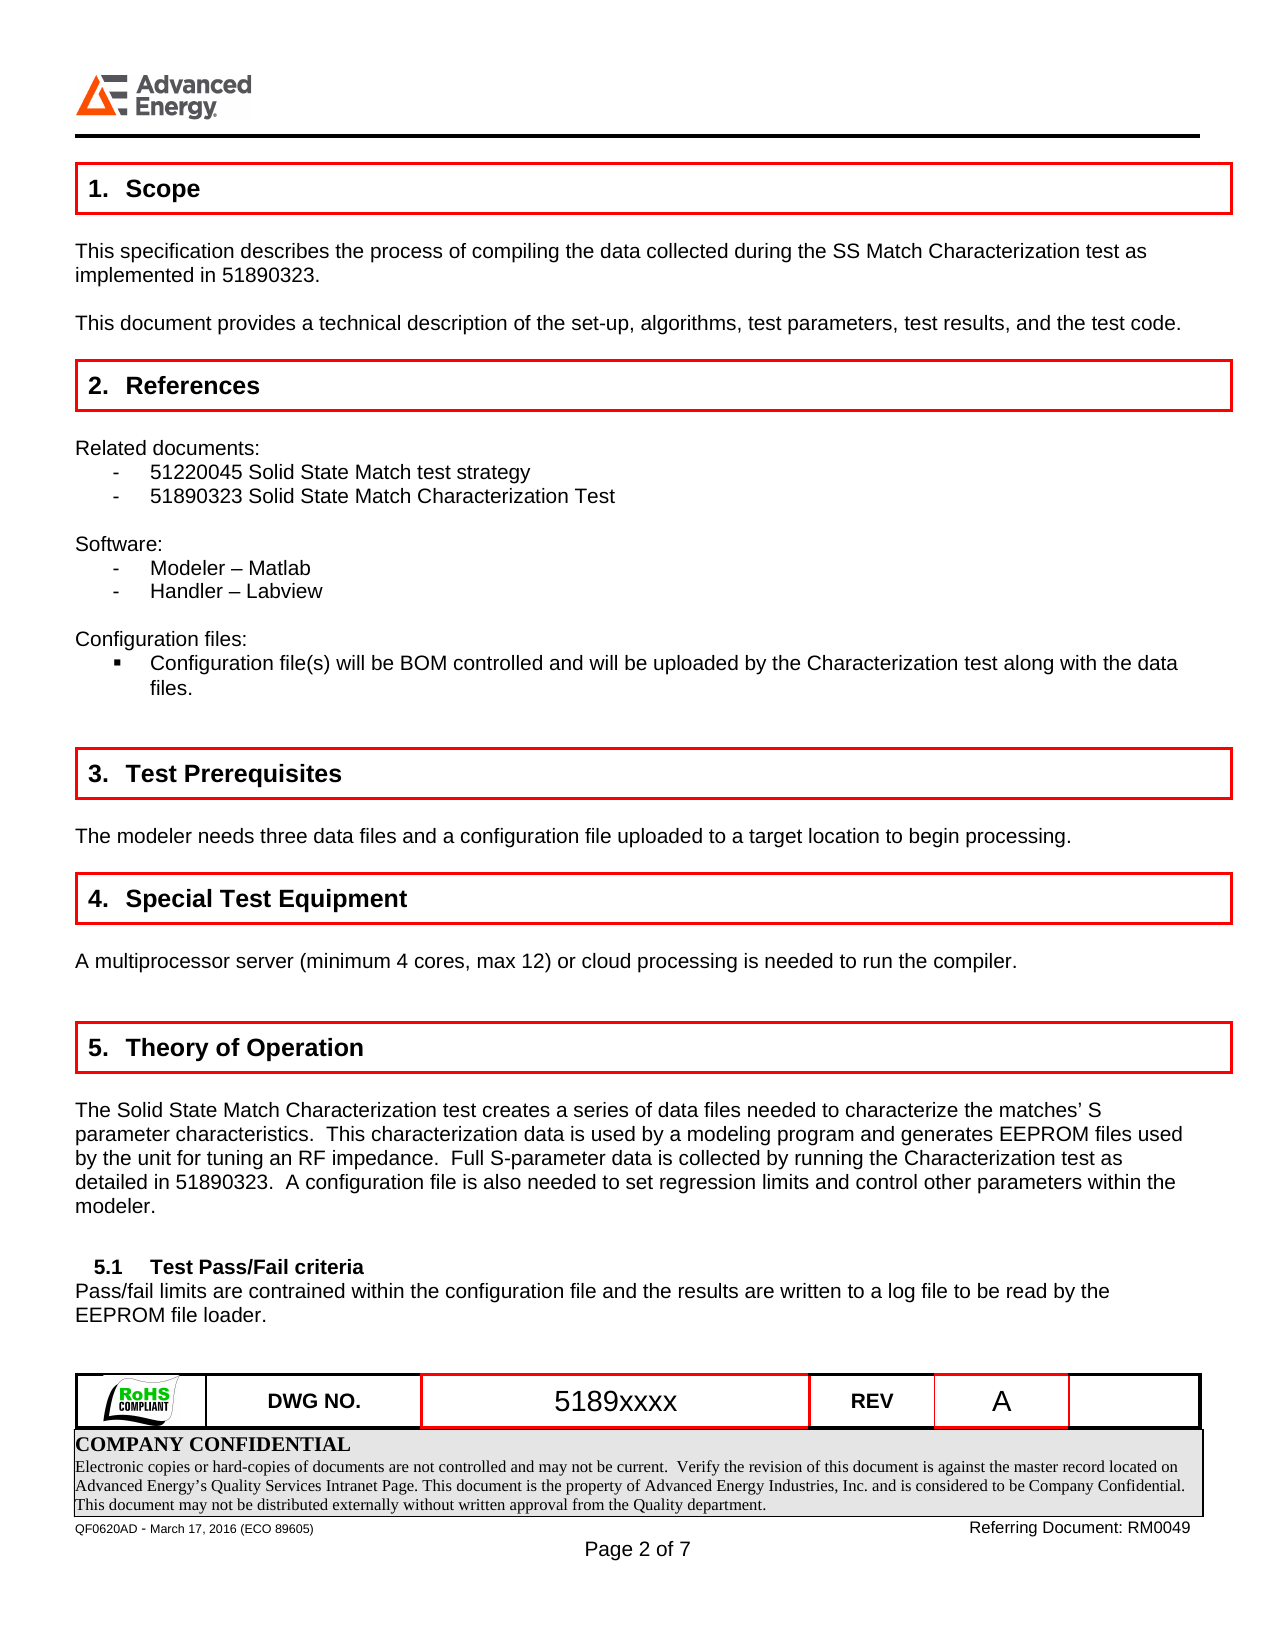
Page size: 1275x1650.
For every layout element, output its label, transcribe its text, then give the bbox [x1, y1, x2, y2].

text Configuration files: [75, 627, 1200, 651]
text Related documents: [75, 436, 1200, 459]
text This document provides a technical description of the set-up, algorithms, test parameters, test results, and the test code. [75, 311, 1200, 334]
table_header References [78, 362, 1230, 408]
picture [103, 1375, 180, 1426]
text The modeler needs three data files and a configuration file uploaded to a target location to begin processing. [75, 824, 1200, 848]
text Pass/fail limits are contrained within the configuration file and the results are written to a log file to be read by the EEPROM file loader. [75, 1278, 1200, 1326]
list Handler – Labview [112, 579, 1200, 603]
picture [75, 75, 252, 120]
text Software: [75, 531, 1200, 555]
list 51220045 Solid State Match test strategy [112, 459, 1200, 483]
list Modeler – Matlab [112, 555, 1200, 579]
table_header Special Test Equipment [78, 875, 1230, 922]
text The Solid State Match Characterization test creates a series of data files needed to characterize the matches’ S parameter characteristics. This characterization data is used by a modeling program and generates EEPROM files used by the unit for tuning an RF impedance. Full S-parameter data is collected by running the Characterization test as detailed in 51890323. A configuration file is also needed to set regression limits and control other parameters within the modeler. [75, 1098, 1200, 1218]
text A multiprocessor server (minimum 4 cores, max 12) or cloud processing is needed to run the compiler. [75, 949, 1200, 973]
table_header Theory of Operation [78, 1024, 1230, 1071]
list 51890323 Solid State Match Characterization Test [112, 483, 1200, 507]
subtitle Test Pass/Fail criteria [94, 1254, 1200, 1278]
list Configuration file(s) will be BOM controlled and will be uploaded by the Characterization test along with the data files. [112, 651, 1200, 699]
table_header Scope [78, 165, 1230, 212]
text This specification describes the process of compiling the data collected during the SS Match Characterization test as implemented in 51890323. [75, 239, 1200, 287]
table_header Test Prerequisites [78, 750, 1230, 797]
